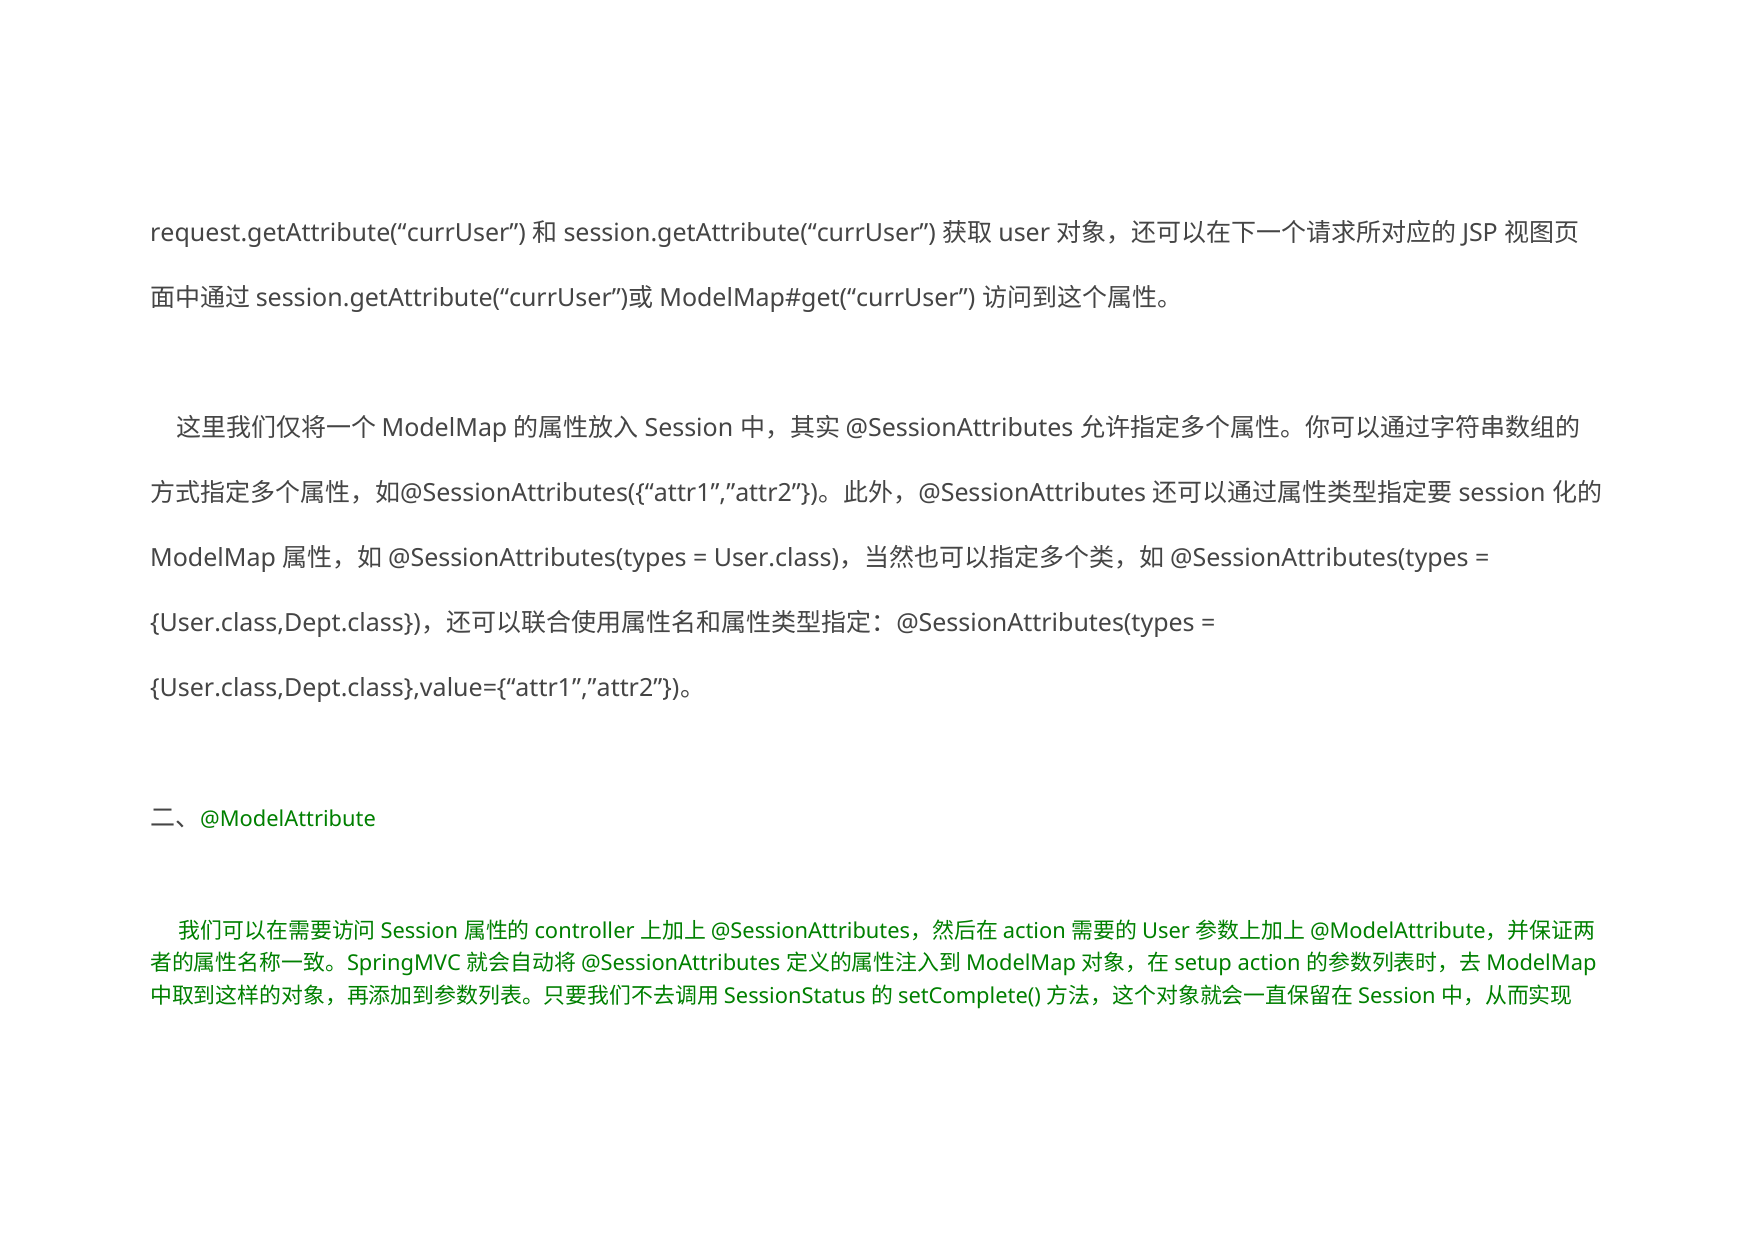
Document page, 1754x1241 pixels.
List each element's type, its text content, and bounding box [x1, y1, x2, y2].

text 二、@ModelAttribute [150, 783, 1604, 848]
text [150, 913, 1604, 1010]
text 这里我们仅将一个 ModelMap 的属性放入 Session 中，其实 @SessionAttributes 允许指定多个属性。你可以通过字符串数组的方式指定多个属性，如@SessionAttributes({“attr1”,”attr2”})。此外，@SessionAttributes 还可以通过属性类型指定要 session 化的 ModelMap 属性，如 @SessionAttributes(types = User.class)，当然也可以指定多个类，如 @SessionAttributes(types = {User.class,Dept.class})，还可以联合使用属性名和属性类型指定：@SessionAttributes(types = {User.class,Dept.class},value={“attr1”,”attr2”})。 [150, 393, 1604, 718]
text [150, 198, 1604, 328]
